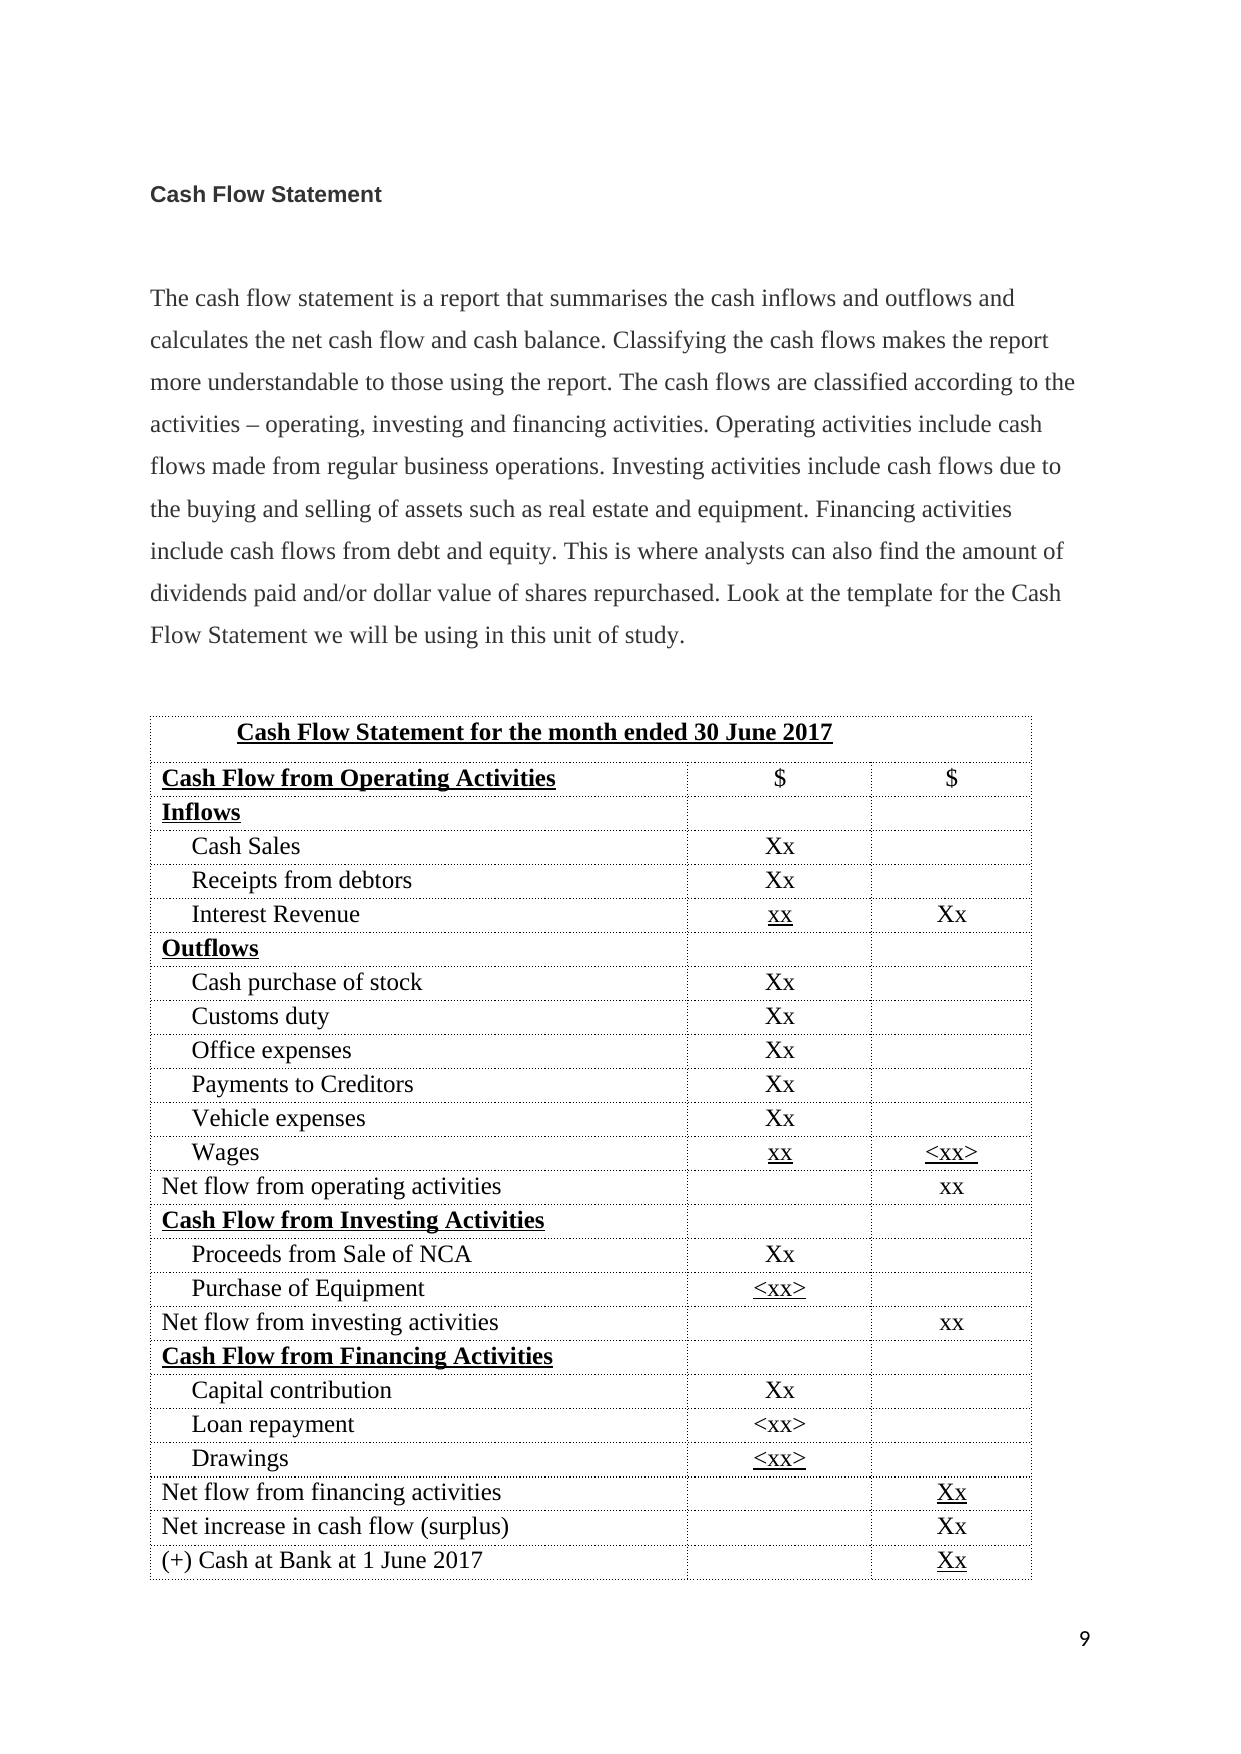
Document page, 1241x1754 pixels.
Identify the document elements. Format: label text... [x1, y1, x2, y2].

table_cell <xx> [688, 1408, 872, 1442]
table_cell xx [688, 1136, 872, 1170]
table_cell <xx> [872, 1136, 1031, 1170]
table_cell <xx> [688, 1272, 872, 1306]
table_cell [688, 1545, 872, 1578]
table_cell xx [872, 1306, 1031, 1340]
table_cell [872, 796, 1031, 830]
table_cell Xx [688, 1034, 872, 1068]
table_cell [872, 1408, 1031, 1442]
table_cell Cash Flow from Financing Activities [150, 1340, 687, 1374]
table_cell Xx [872, 1510, 1031, 1544]
table_cell [872, 1238, 1031, 1272]
table_cell Xx [872, 1476, 1031, 1510]
table_cell Xx [688, 1068, 872, 1102]
table_cell Xx [688, 1000, 872, 1034]
table_cell [688, 1476, 872, 1510]
table_cell Xx [688, 864, 872, 898]
table_cell Interest Revenue [150, 898, 687, 932]
table_cell [688, 932, 872, 966]
table_cell Xx [688, 966, 872, 1000]
table_cell Vehicle expenses [150, 1102, 687, 1136]
table_cell [872, 1442, 1031, 1476]
table_cell [688, 1204, 872, 1238]
table_cell Customs duty [150, 1000, 687, 1034]
table_cell [688, 1340, 872, 1374]
table_cell Cash Flow from Investing Activities [150, 1204, 687, 1238]
table_cell (+) Cash at Bank at 1 June 2017 [150, 1545, 687, 1578]
table_cell Net flow from operating activities [150, 1170, 687, 1204]
table_cell Purchase of Equipment [150, 1272, 687, 1306]
table_cell Inflows [150, 796, 687, 830]
table_header Cash Flow Statement for the month ended 30 June 2017 [150, 716, 1031, 762]
table_cell [688, 1306, 872, 1340]
table_cell Payments to Creditors [150, 1068, 687, 1102]
table_cell Drawings [150, 1442, 687, 1476]
table_cell [872, 1204, 1031, 1238]
table_cell Xx [872, 1545, 1031, 1578]
table_cell [872, 864, 1031, 898]
table_cell $ [688, 762, 872, 796]
table_cell [872, 966, 1031, 1000]
table_cell Office expenses [150, 1034, 687, 1068]
table_cell Xx [688, 1238, 872, 1272]
table_cell Xx [688, 1374, 872, 1408]
table_cell Proceeds from Sale of NCA [150, 1238, 687, 1272]
table_cell Xx [872, 898, 1031, 932]
table_cell Net flow from investing activities [150, 1306, 687, 1340]
table_cell Xx [688, 830, 872, 864]
table_cell Receipts from debtors [150, 864, 687, 898]
table_cell [688, 1510, 872, 1544]
table_cell xx [872, 1170, 1031, 1204]
table_cell Cash Flow from Operating Activities [150, 762, 687, 796]
table_cell [872, 1068, 1031, 1102]
table_cell Net increase in cash flow (surplus) [150, 1510, 687, 1544]
table_cell $ [872, 762, 1031, 796]
table_cell Loan repayment [150, 1408, 687, 1442]
table_cell [872, 1272, 1031, 1306]
table_cell [688, 796, 872, 830]
table_cell Outflows [150, 932, 687, 966]
table_cell [872, 1034, 1031, 1068]
table_cell Capital contribution [150, 1374, 687, 1408]
table_cell Cash Sales [150, 830, 687, 864]
table_cell Net flow from financing activities [150, 1476, 687, 1510]
table_cell [872, 830, 1031, 864]
table_cell [872, 1000, 1031, 1034]
table_cell xx [688, 898, 872, 932]
table_cell <xx> [688, 1442, 872, 1476]
table_cell Wages [150, 1136, 687, 1170]
table_cell Cash purchase of stock [150, 966, 687, 1000]
table_cell Xx [688, 1102, 872, 1136]
table_cell [872, 1374, 1031, 1408]
text The cash flow statement is a report that summarises the cash inflows and outflows and calculates the net cash flow and cash balance. Classifying the cash flows makes the report more understandable to those using the report. The cash flows are classified according to the activities – operating, investing and financing activities. Operating activities include cash flows made from regular business operations. Investing activities include cash flows due to the buying and selling of assets such as real estate and equipment. Financing activities include cash flows from debt and equity. This is where analysts can also find the amount of dividends paid and/or dollar value of shares repurchased. Look at the template for the Cash Flow Statement we will be using in this unit of study. [150, 269, 1090, 649]
subtitle Cash Flow Statement [150, 181, 1090, 208]
table_cell [872, 1340, 1031, 1374]
table_cell [872, 932, 1031, 966]
table_cell [688, 1170, 872, 1204]
table_cell [872, 1102, 1031, 1136]
